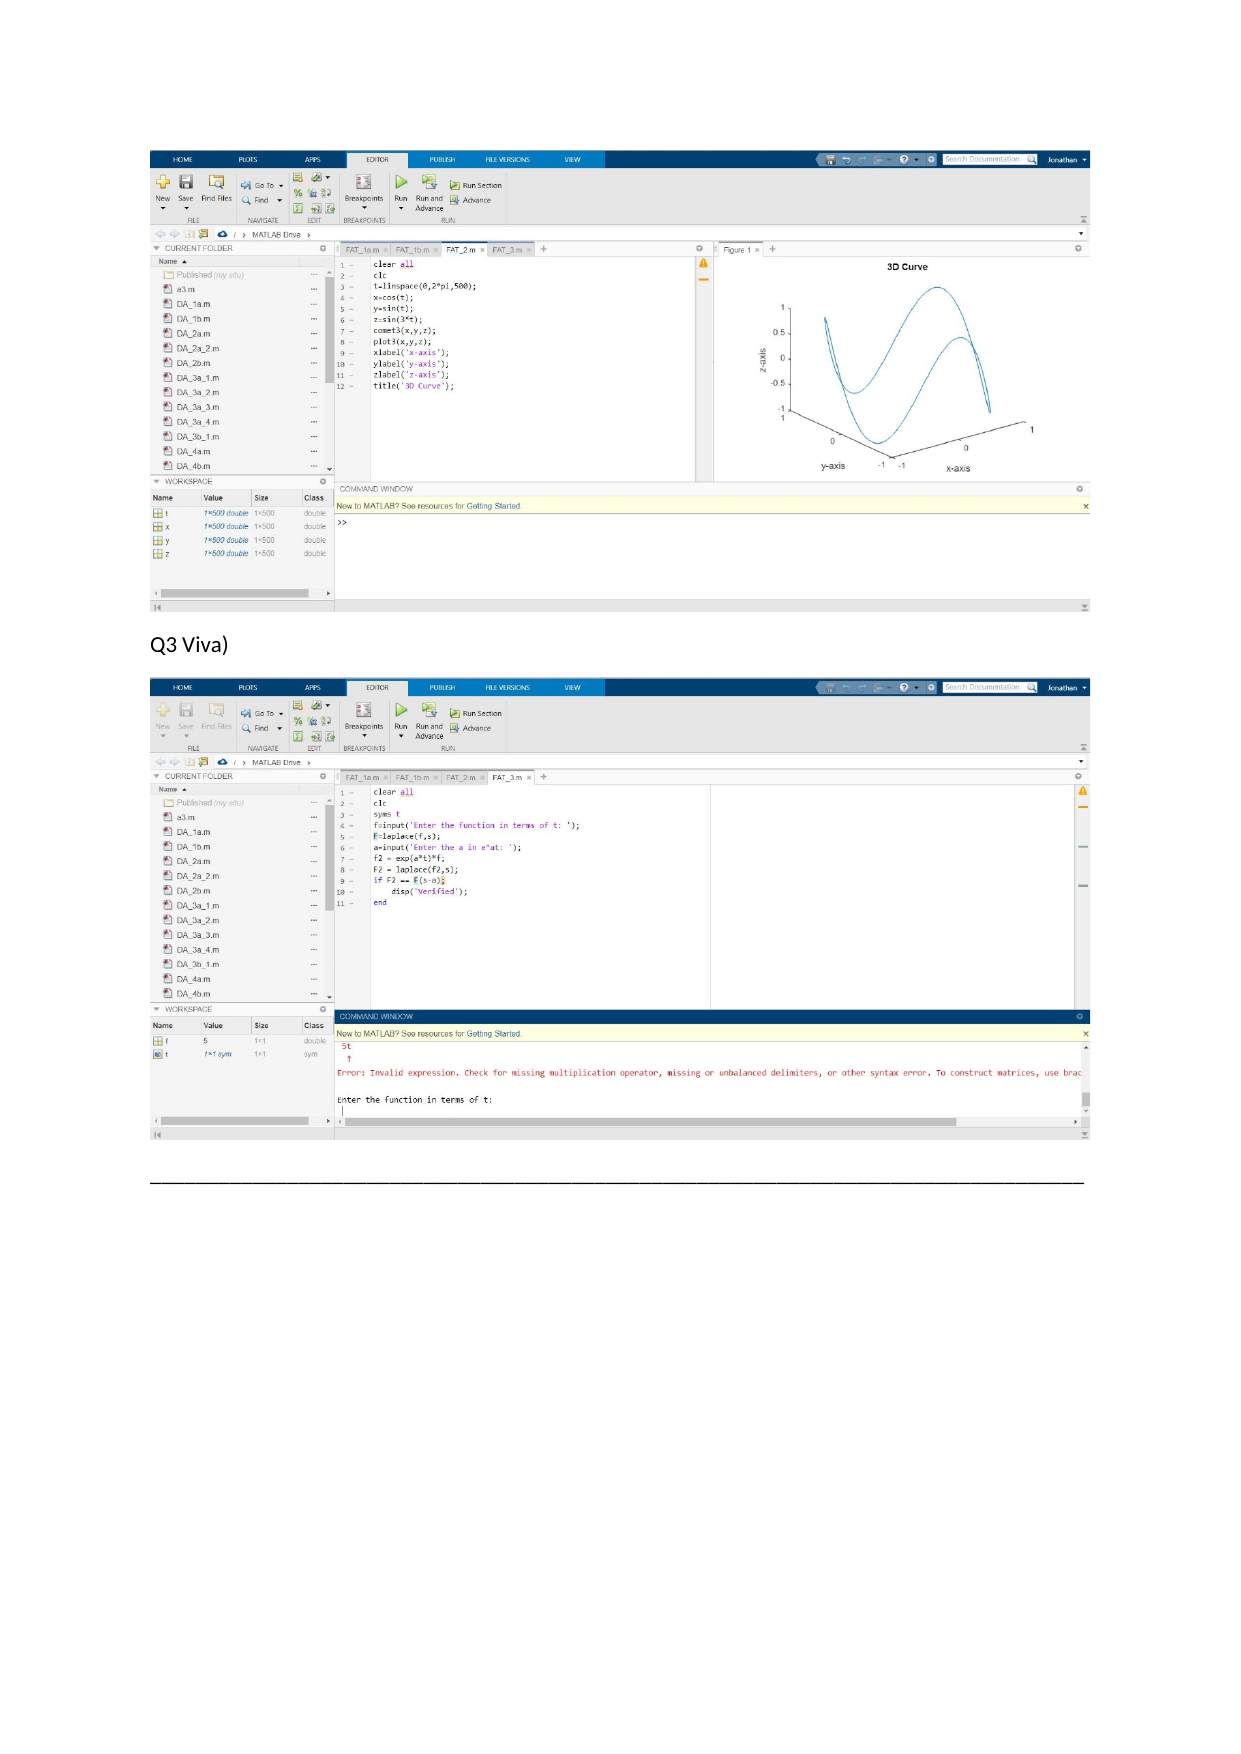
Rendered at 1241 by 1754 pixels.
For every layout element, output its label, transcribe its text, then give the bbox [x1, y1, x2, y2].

text __________________________________________________________________________________ [150, 1159, 1090, 1187]
text Q3 Viva) [150, 631, 1090, 659]
picture [150, 677, 1091, 1140]
picture [150, 150, 1091, 612]
